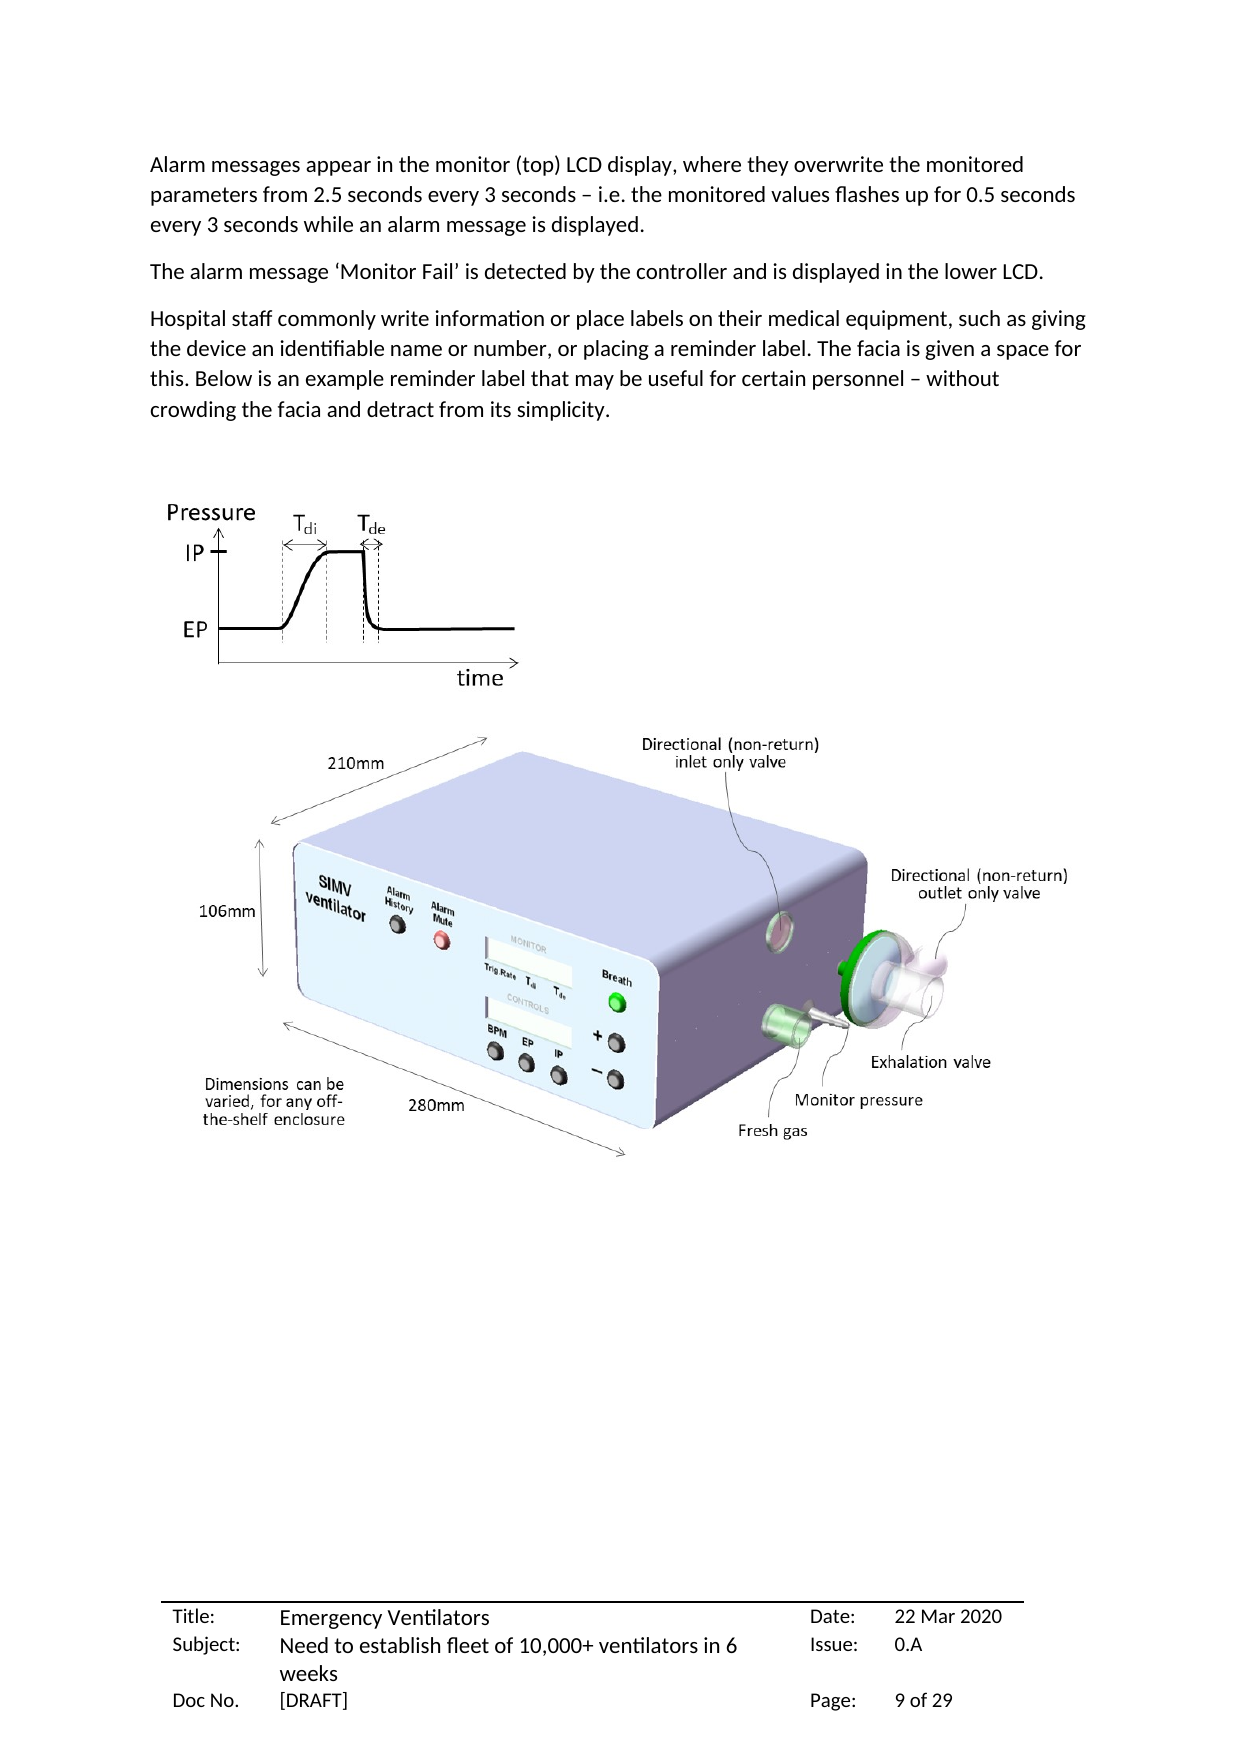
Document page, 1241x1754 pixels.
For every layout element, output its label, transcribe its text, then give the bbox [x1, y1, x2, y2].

picture [181, 726, 1085, 1162]
text Hospital staff commonly write information or place labels on their medical equipment, such as giving the device an identifiable name or number, or placing a reminder label. The facia is given a space for this. Below is an example reminder label that may be useful for certain personnel – without crowding the facia and detract from its simplicity. [150, 304, 1090, 423]
picture [150, 488, 525, 708]
text The alarm message ‘Monitor Fail’ is detected by the controller and is displayed in the lower LCD. [150, 257, 1090, 285]
text Alarm messages appear in the monitor (top) LCD display, where they overwrite the monitored parameters from 2.5 seconds every 3 seconds – i.e. the monitored values flashes up for 0.5 seconds every 3 seconds while an alarm message is displayed. [150, 150, 1090, 238]
